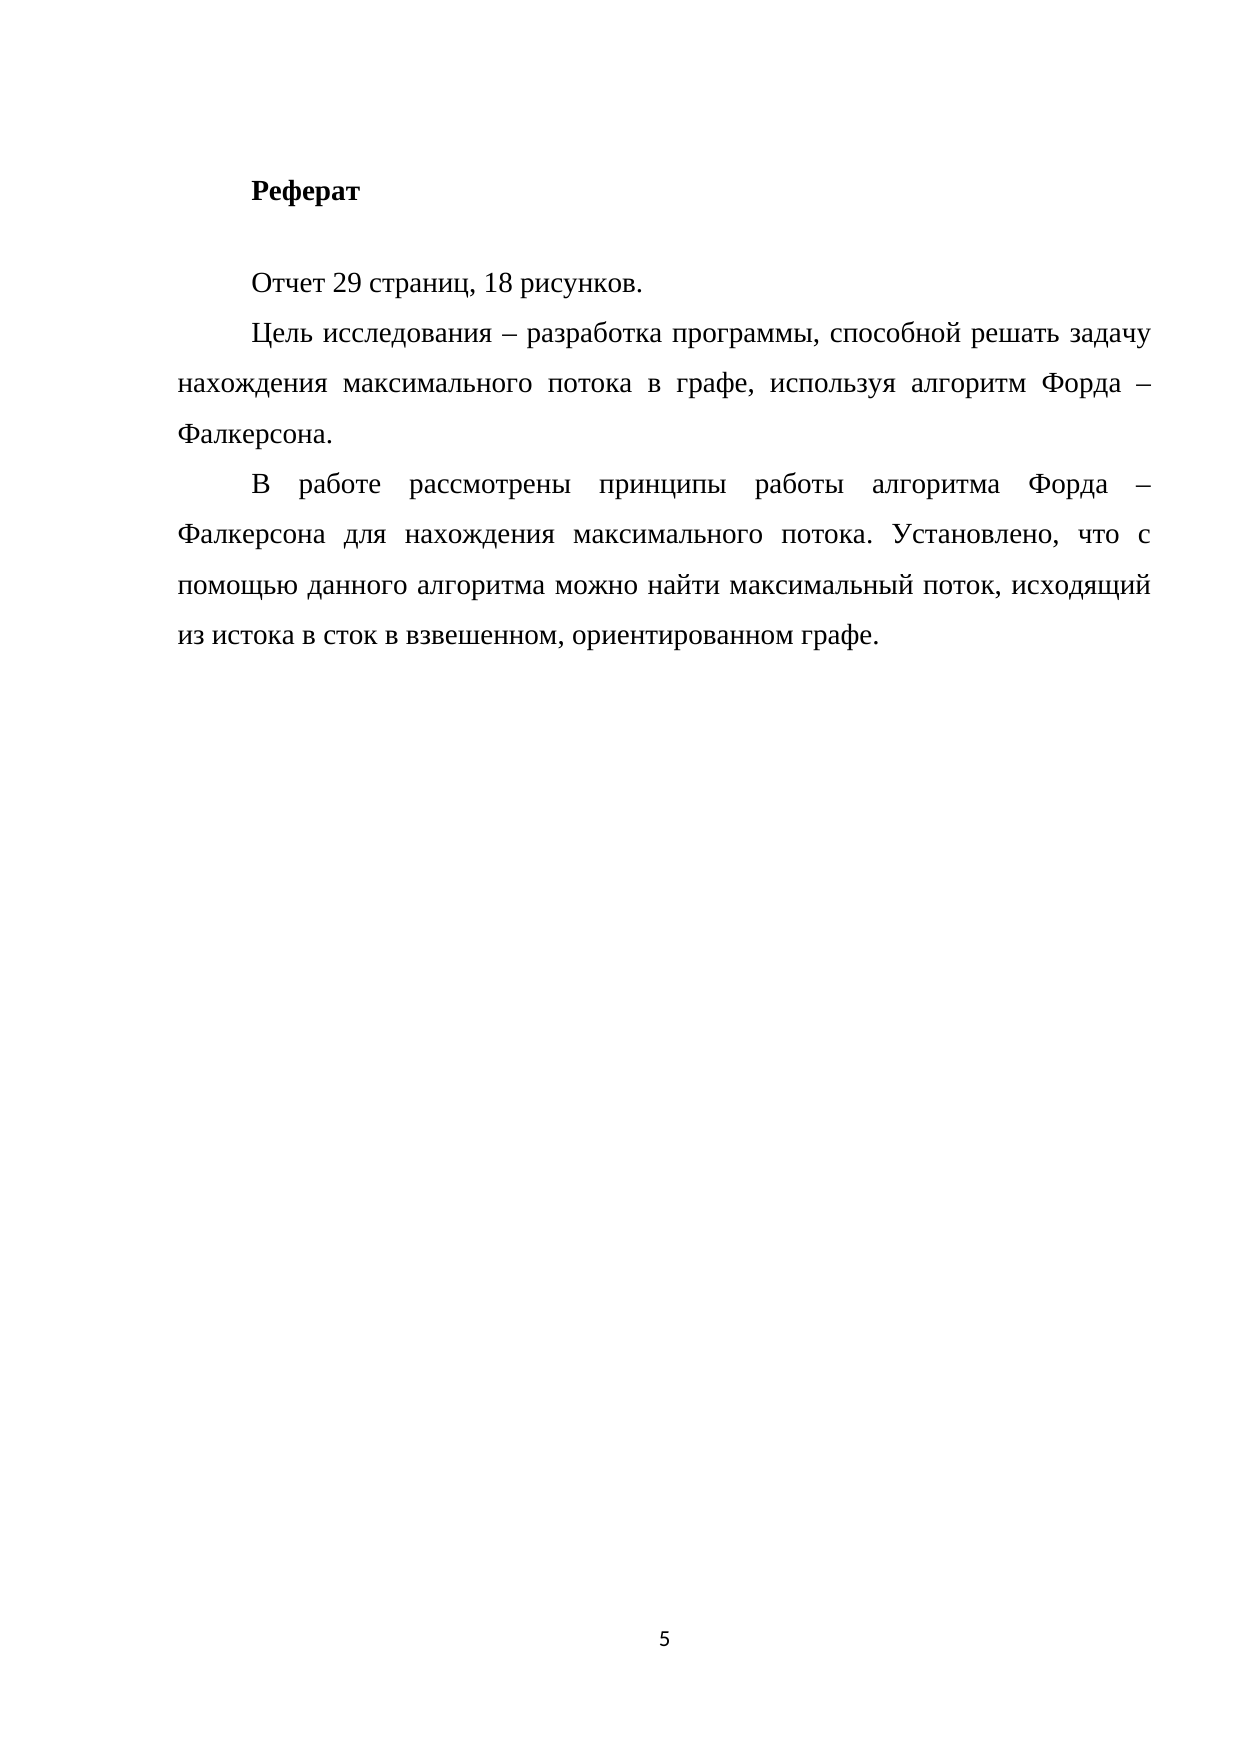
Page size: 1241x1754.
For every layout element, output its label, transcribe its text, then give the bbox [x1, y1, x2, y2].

text Отчет 29 страниц, 18 рисунков. [177, 265, 1152, 298]
subtitle Реферат [177, 173, 1152, 206]
text Цель исследования – разработка программы, способной решать задачу нахождения максимального потока в графе, используя алгоритм Форда – Фалкерсона. [177, 315, 1152, 449]
text В работе рассмотрены принципы работы алгоритма Форда – Фалкерсона для нахождения максимального потока. Установлено, что с помощью данного алгоритма можно найти максимальный поток, исходящий из истока в сток в взвешенном, ориентированном графе. [177, 466, 1152, 651]
